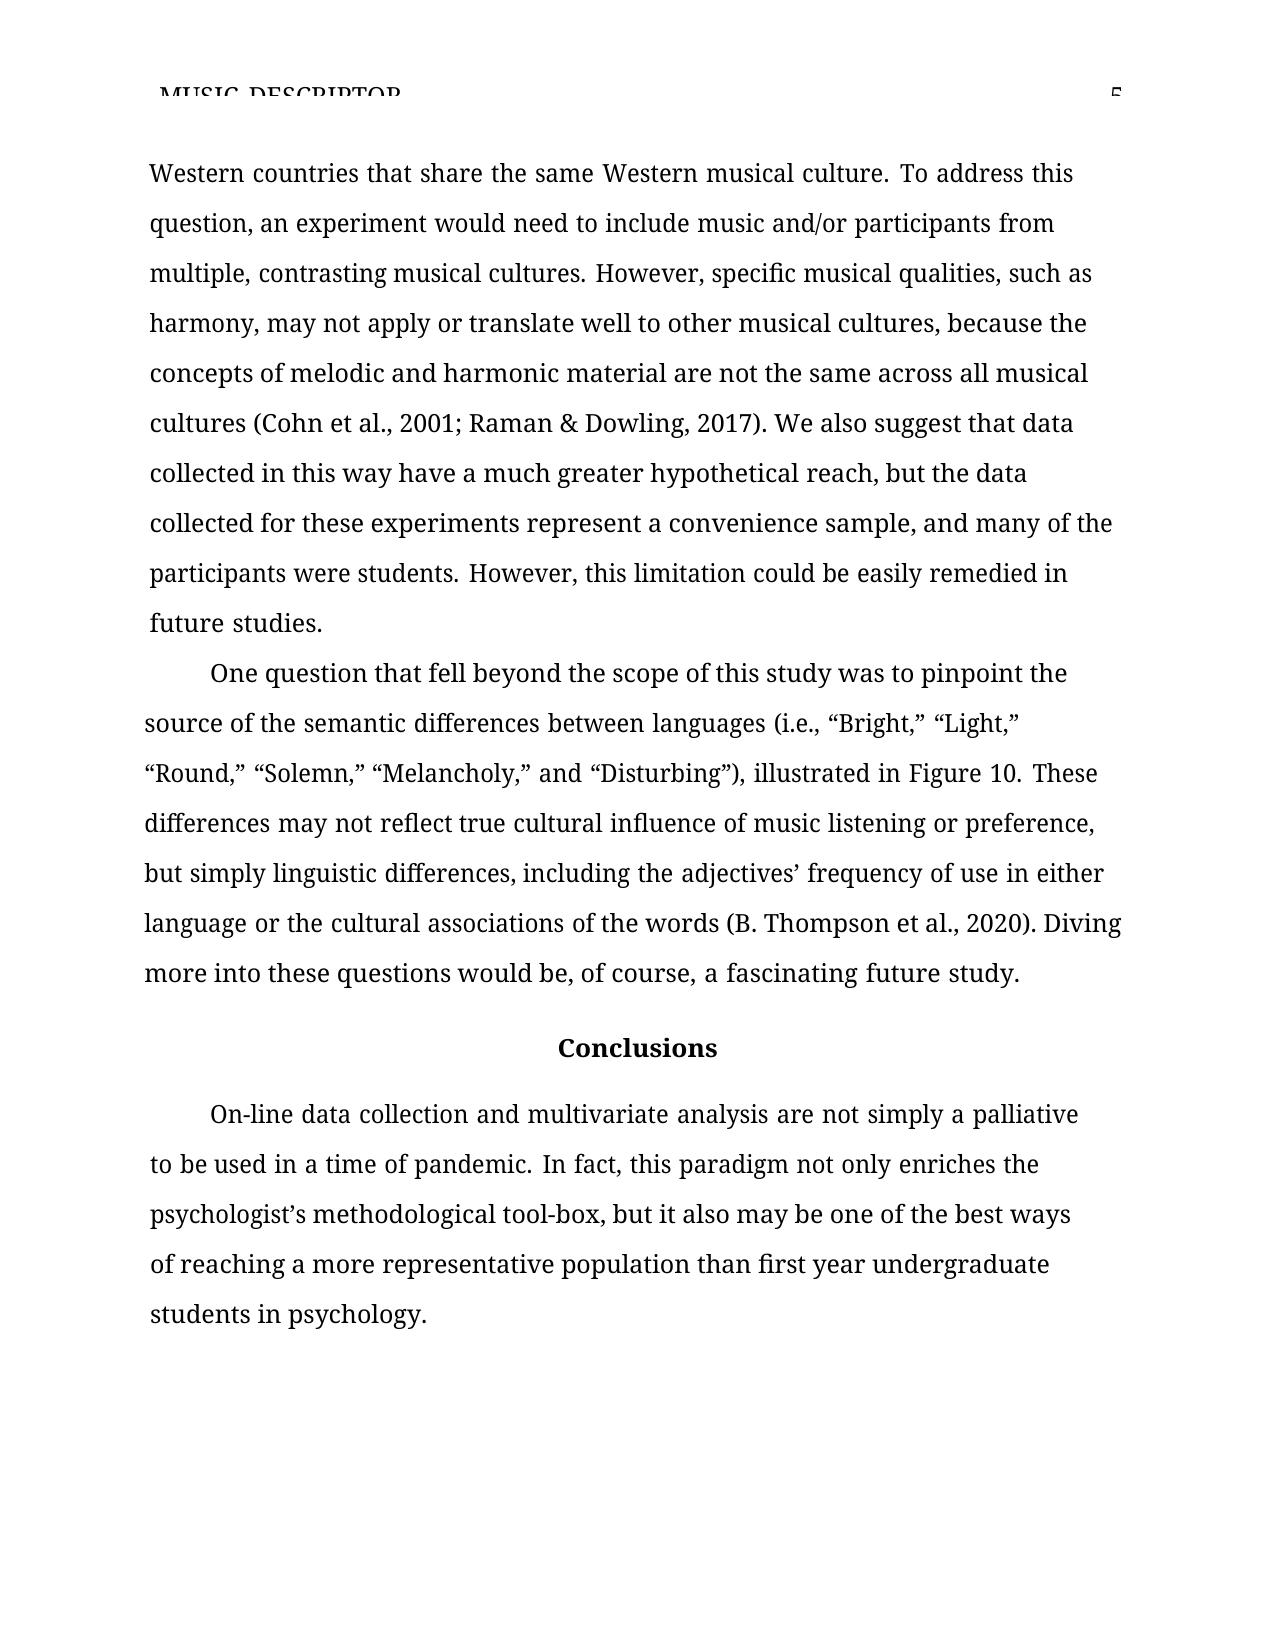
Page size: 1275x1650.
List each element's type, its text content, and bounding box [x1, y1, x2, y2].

text Western countries that share the same Western musical culture. To address this question, an experiment would need to include music and/or participants from multiple, contrasting musical cultures. However, specific musical qualities, such as harmony, may not apply or translate well to other musical cultures, because the concepts of melodic and harmonic material are not the same across all musical cultures (Cohn et al., 2001; Raman & Dowling, 2017). We also suggest that data collected in this way have a much greater hypothetical reach, but the data collected for these experiments represent a convenience sample, and many of the participants were students. However, this limitation could be easily remedied in future studies. [149, 155, 1129, 639]
text On-line data collection and multivariate analysis are not simply a palliative to be used in a time of pandemic. In fact, this paradigm not only enriches the psychologist’s methodological tool-box, but it also may be one of the best ways of reaching a more representative population than first year undergraduate students in psychology. [150, 1097, 1080, 1331]
text One question that fell beyond the scope of this study was to pinpoint the source of the semantic differences between languages (i.e., “Bright,” “Light,” “Round,” “Solemn,” “Melancholy,” and “Disturbing”), illustrated in Figure 10. These differences may not reflect true cultural influence of music listening or preference, but simply linguistic differences, including the adjectives’ frequency of use in either language or the cultural associations of the words (B. Thompson et al., 2020). Diving more into these questions would be, of course, a fascinating future study. [144, 655, 1125, 989]
subtitle Conclusions [380, 1030, 895, 1064]
